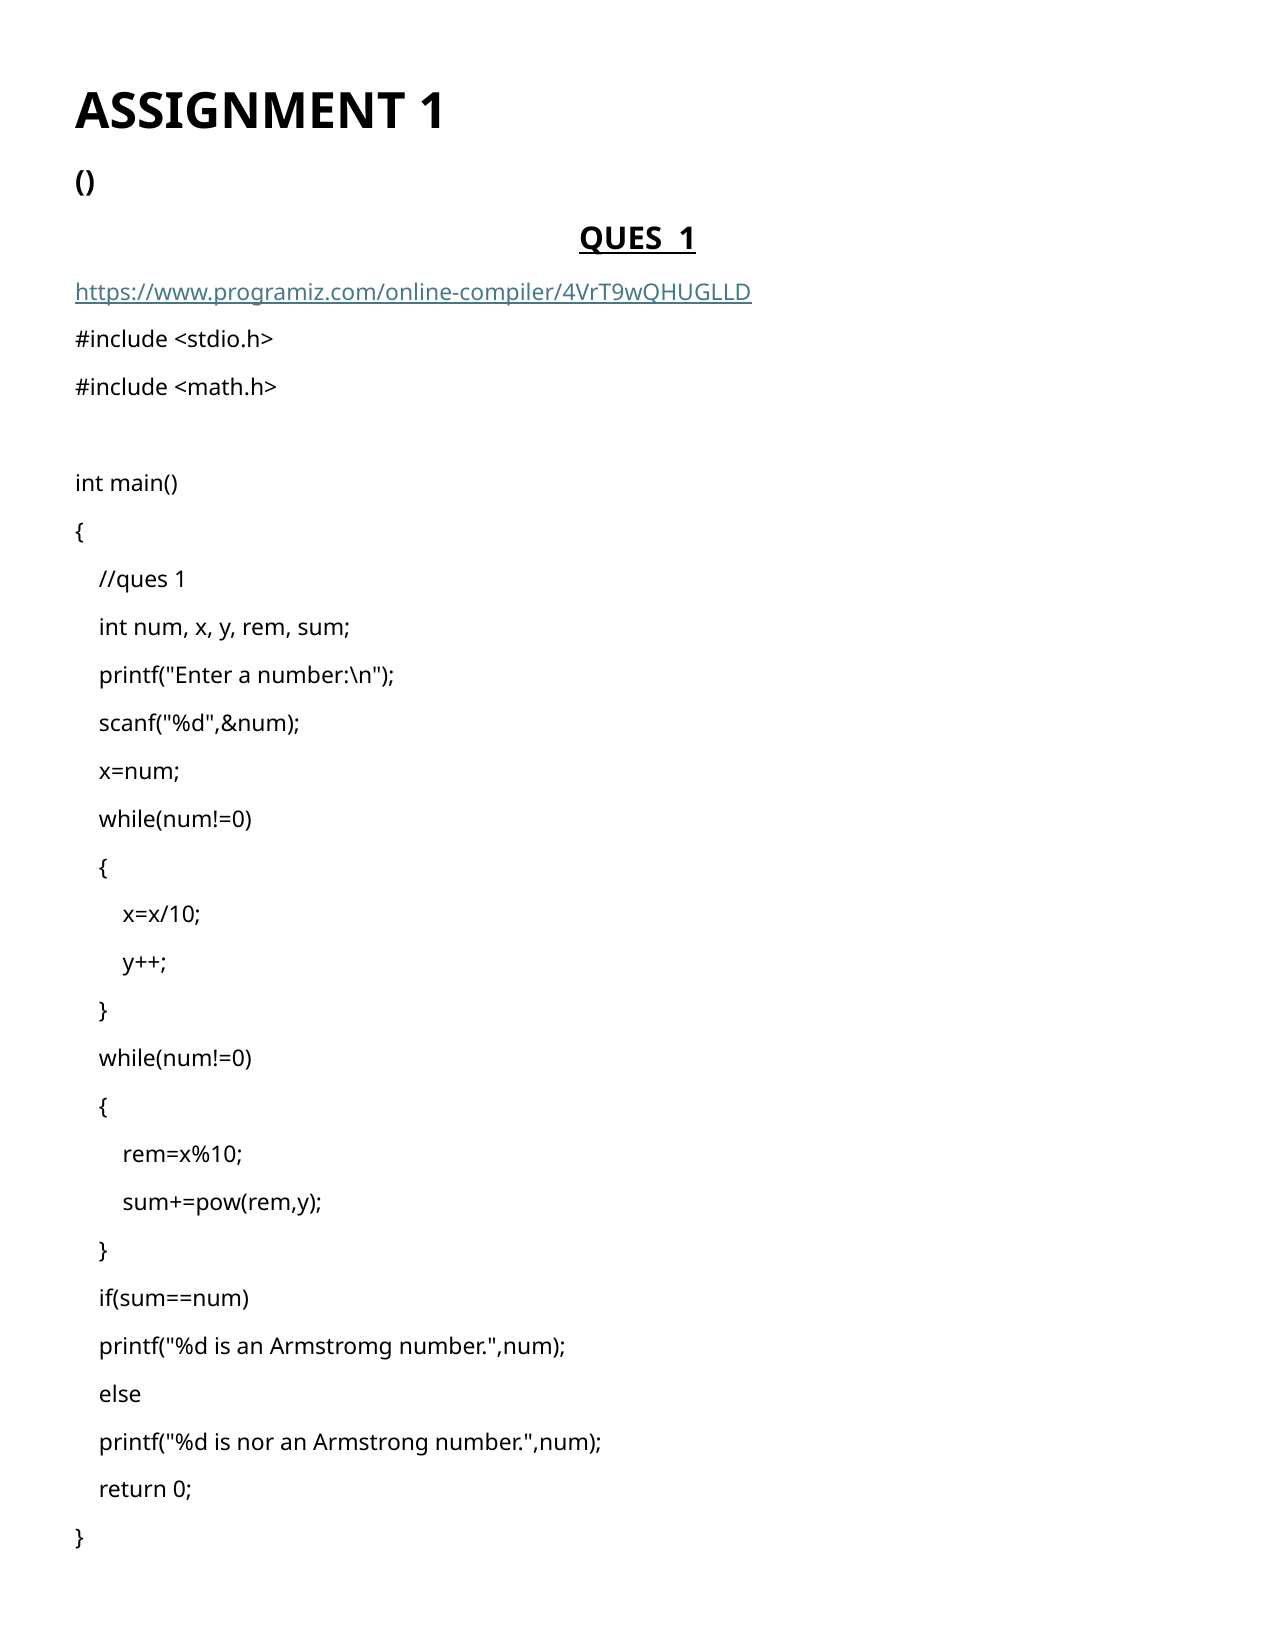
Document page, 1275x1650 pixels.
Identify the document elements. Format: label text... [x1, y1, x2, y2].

text int num, x, y, rem, sum; [75, 611, 1200, 642]
text rem=x%10; [75, 1138, 1200, 1169]
text } [75, 1521, 1200, 1552]
text ASSIGNMENT 1 [75, 75, 1200, 143]
text printf("%d is an Armstromg number.",num); [75, 1329, 1200, 1361]
text else [75, 1377, 1200, 1409]
text () [75, 160, 1200, 199]
text if(sum==num) [75, 1282, 1200, 1313]
text { [75, 850, 1200, 882]
text #include <math.h> [75, 371, 1200, 402]
text } [75, 1234, 1200, 1265]
text sum+=pow(rem,y); [75, 1186, 1200, 1217]
text x=num; [75, 754, 1200, 786]
text printf("%d is nor an Armstrong number.",num); [75, 1425, 1200, 1457]
text { [75, 1090, 1200, 1121]
text while(num!=0) [75, 1042, 1200, 1073]
text int main() [75, 467, 1200, 498]
text } [75, 994, 1200, 1025]
text scanf("%d",&num); [75, 707, 1200, 738]
text while(num!=0) [75, 802, 1200, 834]
text #include <stdio.h> [75, 323, 1200, 354]
text { [75, 515, 1200, 546]
text //ques 1 [75, 563, 1200, 594]
text https://www.programiz.com/online-compiler/4VrT9wQHUGLLD [75, 275, 1200, 307]
text printf("Enter a number:\n"); [75, 659, 1200, 690]
text return 0; [75, 1473, 1200, 1504]
text y++; [75, 946, 1200, 977]
text x=x/10; [75, 898, 1200, 929]
text QUES 1 [75, 216, 1200, 259]
